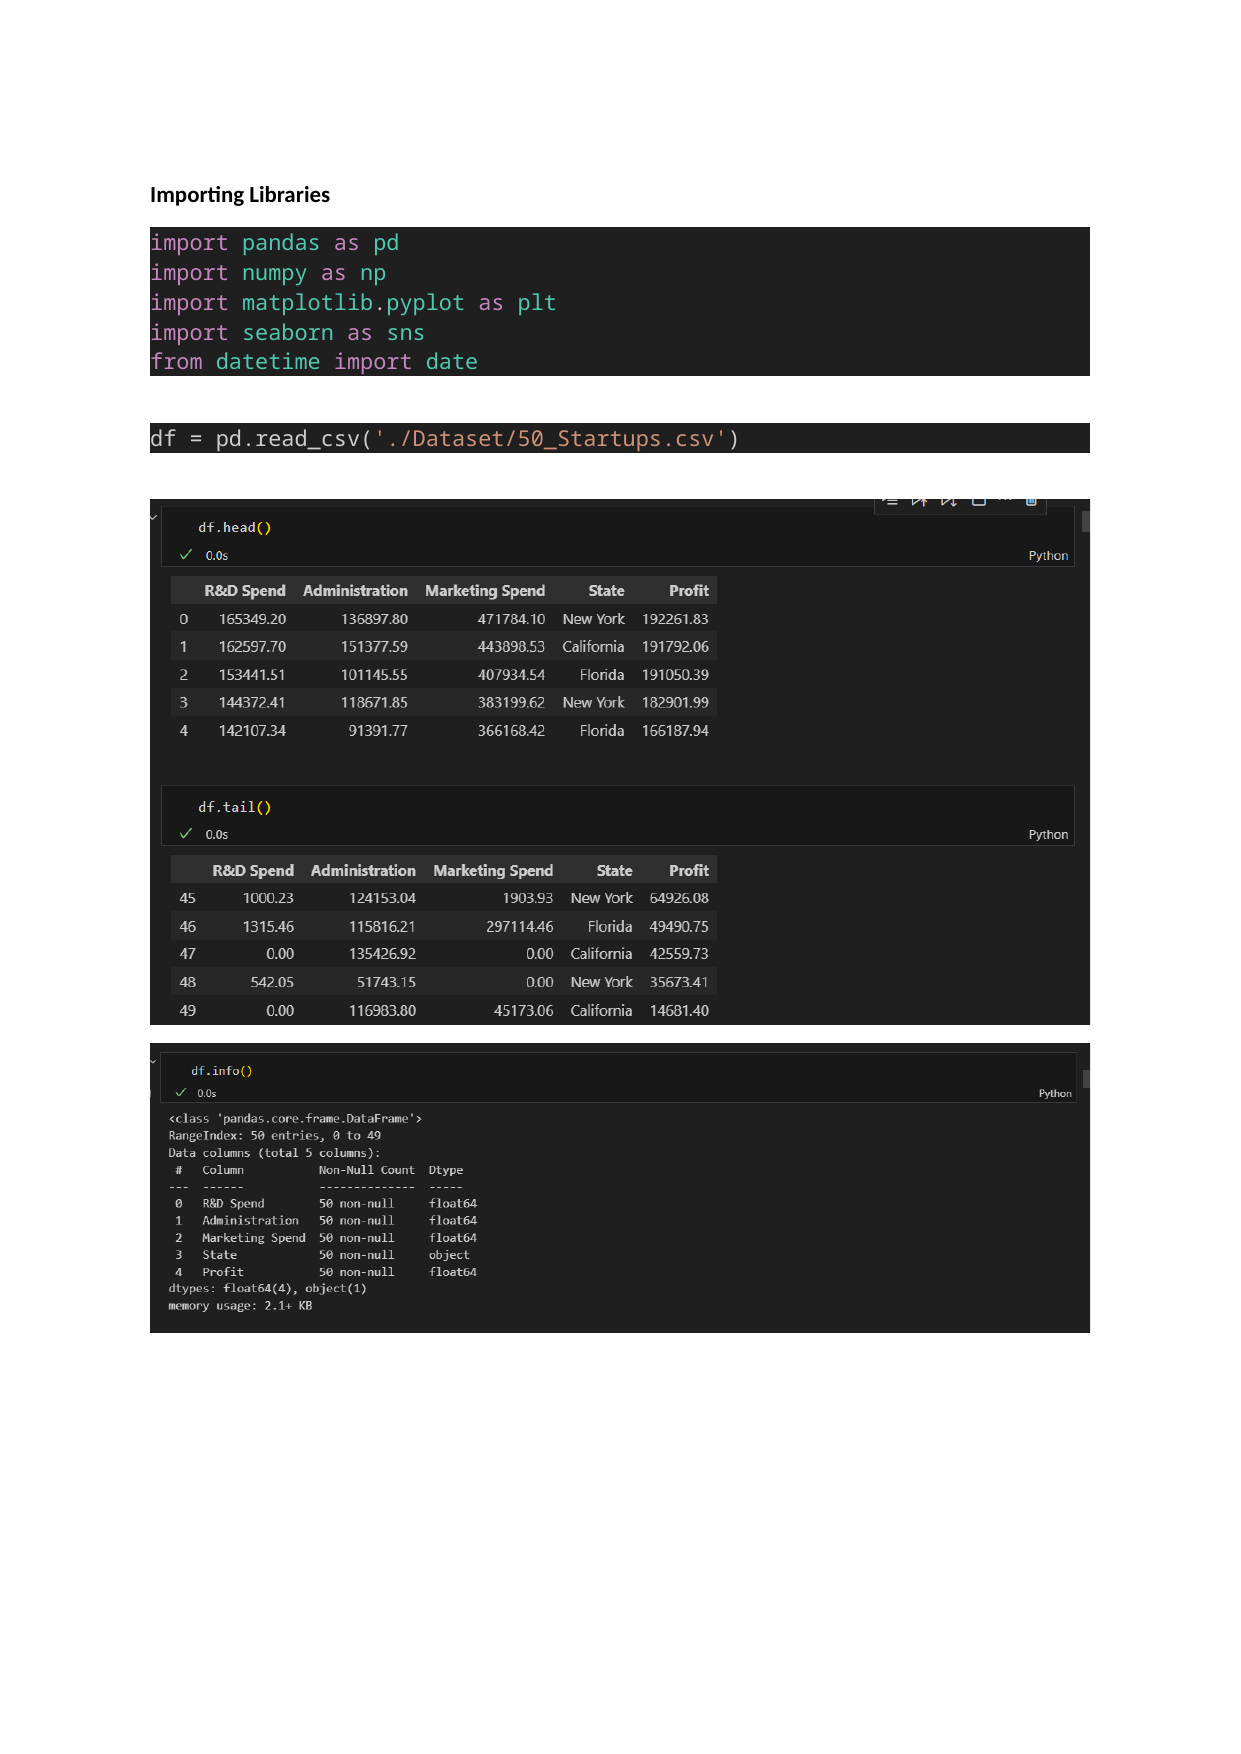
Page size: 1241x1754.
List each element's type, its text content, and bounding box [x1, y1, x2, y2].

text df = pd.read_csv('./Dataset/50_Startups.csv') [150, 423, 1090, 453]
text import numpy as np [150, 257, 1090, 287]
text import matplotlib.pyplot as plt [150, 287, 1090, 316]
picture [150, 499, 1091, 1025]
text import pandas as pd [150, 227, 1090, 257]
text from datetime import date [150, 346, 1090, 376]
picture [150, 1043, 1091, 1333]
text import seaborn as sns [150, 316, 1090, 346]
text Importing Libraries [150, 180, 1090, 208]
